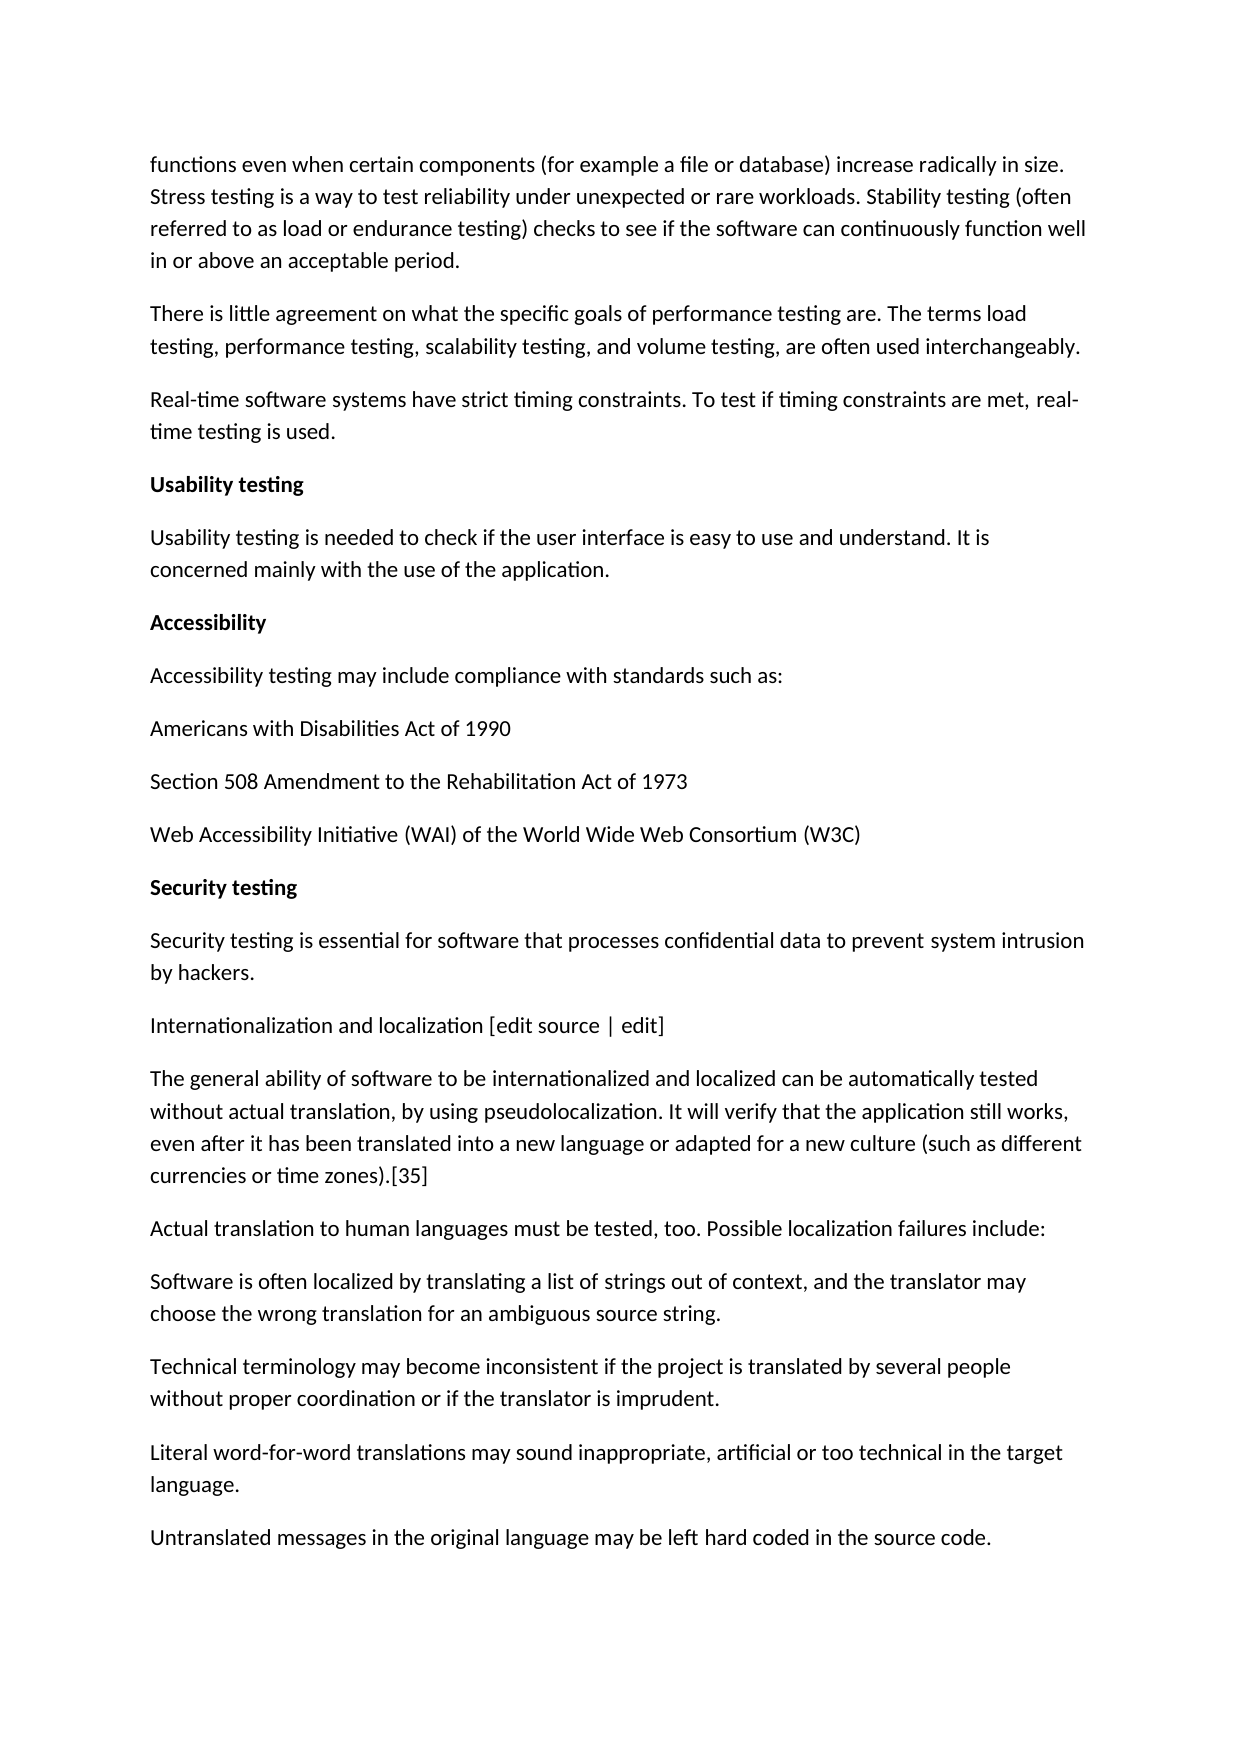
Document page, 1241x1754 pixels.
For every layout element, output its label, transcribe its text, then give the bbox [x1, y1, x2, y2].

text Section 508 Amendment to the Rehabilitation Act of 1973 [150, 767, 1090, 795]
text Real-time software systems have strict timing constraints. To test if timing constraints are met, real-time testing is used. [150, 385, 1090, 445]
text Internationalization and localization [edit source | edit] [150, 1012, 1090, 1039]
text Usability testing is needed to check if the user interface is easy to use and understand. It is concerned mainly with the use of the application. [150, 523, 1090, 583]
text Security testing is essential for software that processes confidential data to prevent system intrusion by hackers. [150, 926, 1090, 987]
text The general ability of software to be internationalized and localized can be automatically tested without actual translation, by using pseudolocalization. It will verify that the application still works, even after it has been translated into a new language or adapted for a new culture (such as different currencies or time zones).[35] [150, 1064, 1090, 1189]
text Americans with Disabilities Act of 1990 [150, 714, 1090, 742]
text Usability testing [150, 470, 1090, 498]
text There is little agreement on what the specific goals of performance testing are. The terms load testing, performance testing, scalability testing, and volume testing, are often used interchangeably. [150, 299, 1090, 360]
text Software is often localized by translating a list of strings out of context, and the translator may choose the wrong translation for an ambiguous source string. [150, 1267, 1090, 1327]
text Untranslated messages in the original language may be left hard coded in the source code. [150, 1523, 1090, 1551]
text Security testing [150, 873, 1090, 901]
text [150, 150, 1090, 274]
text Accessibility [150, 608, 1090, 636]
text Technical terminology may become inconsistent if the project is translated by several people without proper coordination or if the translator is imprudent. [150, 1352, 1090, 1413]
text Actual translation to human languages must be tested, too. Possible localization failures include: [150, 1214, 1090, 1242]
text Web Accessibility Initiative (WAI) of the World Wide Web Consortium (W3C) [150, 820, 1090, 848]
text Accessibility testing may include compliance with standards such as: [150, 661, 1090, 689]
text Literal word-for-word translations may sound inappropriate, artificial or too technical in the target language. [150, 1438, 1090, 1498]
